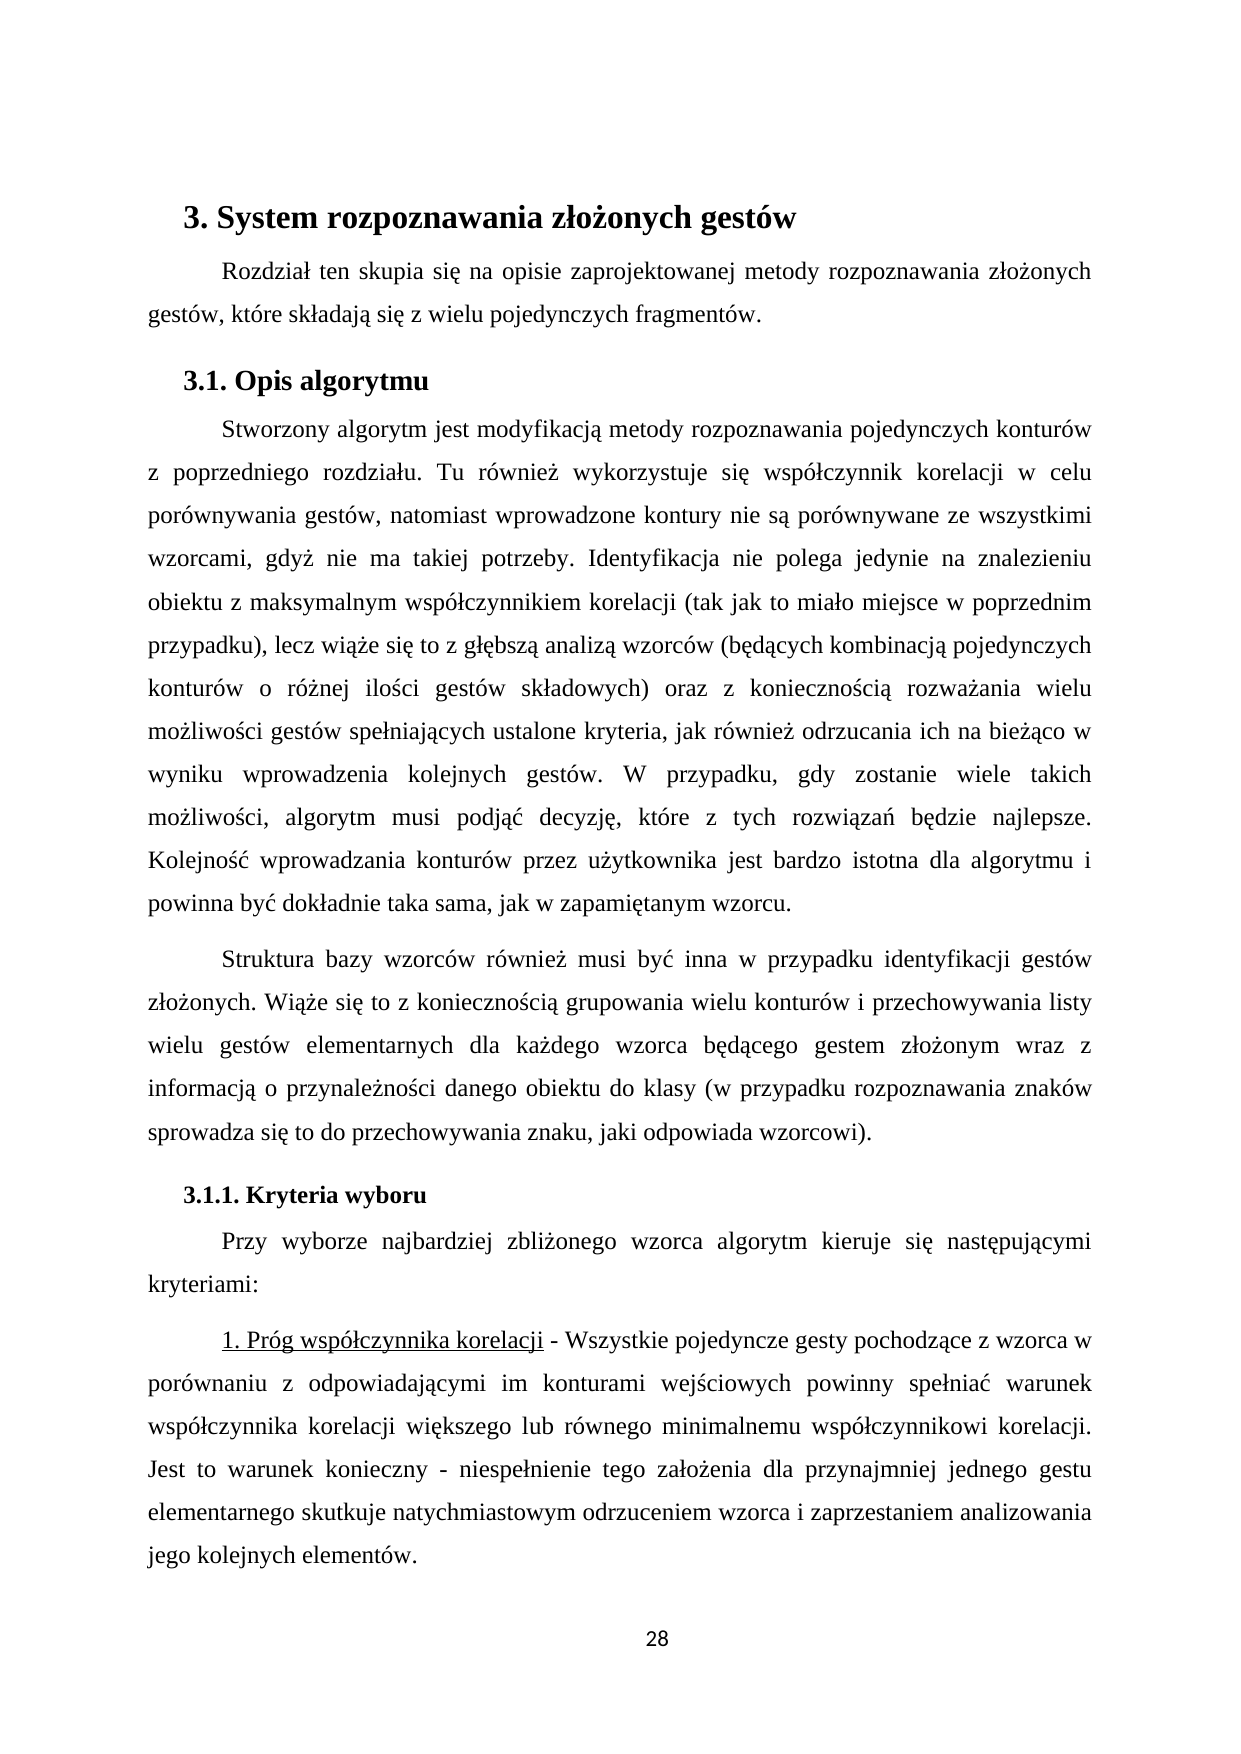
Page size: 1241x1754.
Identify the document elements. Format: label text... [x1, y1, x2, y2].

text Stworzony algorytm jest modyfikacją metody rozpoznawania pojedynczych konturów z poprzedniego rozdziału. Tu również wykorzystuje się współczynnik korelacji w celu porównywania gestów, natomiast wprowadzone kontury nie są porównywane ze wszystkimi wzorcami, gdyż nie ma takiej potrzeby. Identyfikacja nie polega jedynie na znalezieniu obiektu z maksymalnym współczynnikiem korelacji (tak jak to miało miejsce w poprzednim przypadku), lecz wiąże się to z głębszą analizą wzorców (będących kombinacją pojedynczych konturów o różnej ilości gestów składowych) oraz z koniecznością rozważania wielu możliwości gestów spełniających ustalone kryteria, jak również odrzucania ich na bieżąco w wyniku wprowadzenia kolejnych gestów. W przypadku, gdy zostanie wiele takich możliwości, algorytm musi podjąć decyzję, które z tych rozwiązań będzie najlepsze. Kolejność wprowadzania konturów przez użytkownika jest bardzo istotna dla algorytmu i powinna być dokładnie taka sama, jak w zapamiętanym wzorcu. [148, 414, 1093, 917]
subtitle 3. System rozpoznawania złożonych gestów [183, 198, 1093, 236]
subtitle 3.1. Opis algorytmu [183, 363, 1093, 397]
subtitle 3.1.1. Kryteria wyboru [183, 1181, 1093, 1209]
text Struktura bazy wzorców również musi być inna w przypadku identyfikacji gestów złożonych. Wiąże się to z koniecznością grupowania wielu konturów i przechowywania listy wielu gestów elementarnych dla każdego wzorca będącego gestem złożonym wraz z informacją o przynależności danego obiektu do klasy (w przypadku rozpoznawania znaków sprowadza się to do przechowywania znaku, jaki odpowiada wzorcowi). [148, 944, 1093, 1145]
text Rozdział ten skupia się na opisie zaprojektowanej metody rozpoznawania złożonych gestów, które składają się z wielu pojedynczych fragmentów. [148, 256, 1093, 328]
text Przy wyborze najbardziej zbliżonego wzorca algorytm kieruje się następującymi kryteriami: [148, 1226, 1093, 1298]
